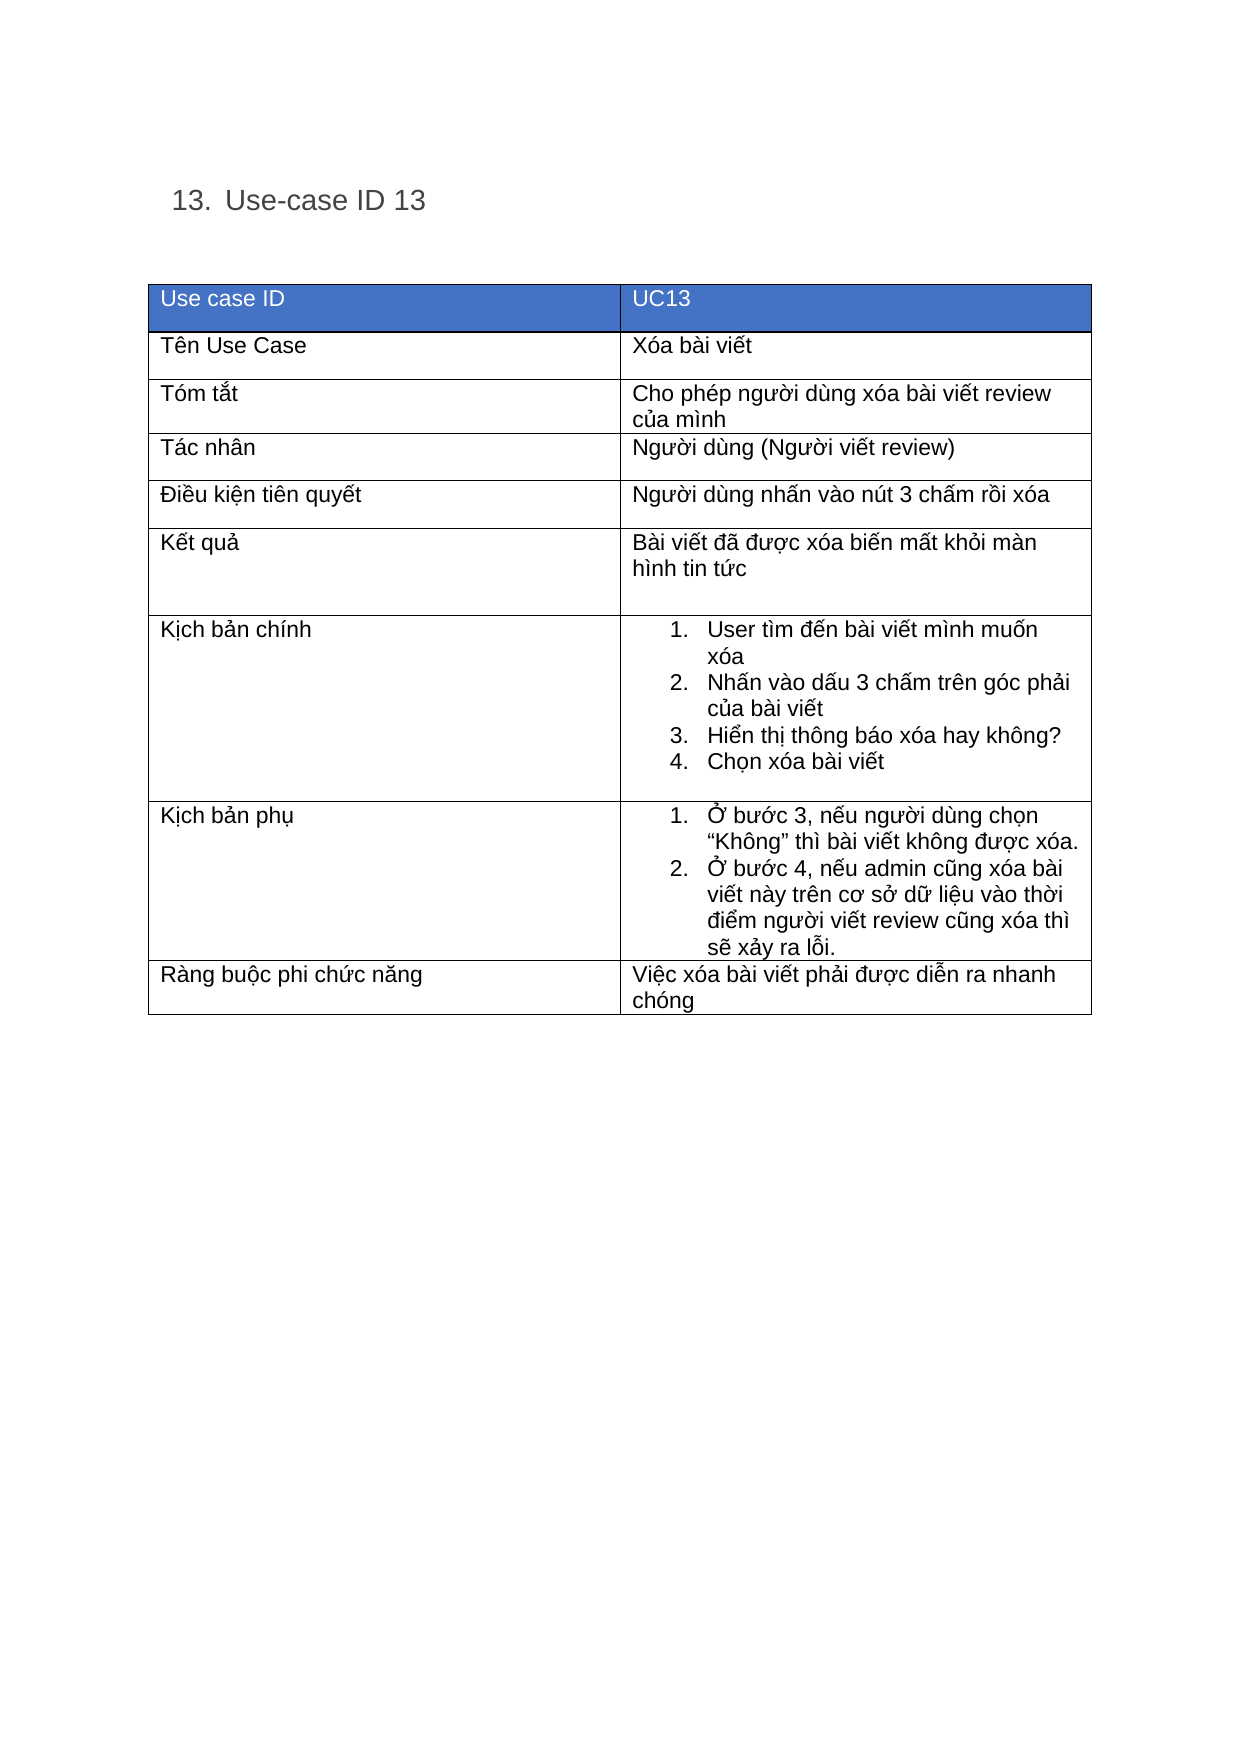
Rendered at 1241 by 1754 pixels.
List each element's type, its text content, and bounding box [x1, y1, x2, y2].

table_cell Bài viết đã được xóa biến mất khỏi màn hình tin tức [621, 529, 1091, 615]
table_cell Ở bước 3, nếu người dùng chọn “Không” thì bài viết không được xóa. Ở bước 4, nếu admin cũng xóa bài viết này trên cơ sở dữ liệu vào thời điểm người viết review cũng xóa thì sẽ xảy ra lỗi. [621, 802, 1091, 960]
table_cell Điều kiện tiên quyết [149, 481, 620, 528]
table_cell Kịch bản chính [149, 616, 620, 801]
table_cell Kịch bản phụ [149, 802, 620, 960]
table_cell Người dùng (Người viết review) [621, 434, 1091, 480]
table_cell Xóa bài viết [621, 333, 1091, 379]
table_cell Tóm tắt [149, 380, 620, 433]
subtitle Use-case ID 13 [171, 183, 1090, 217]
table_cell Tên Use Case [149, 333, 620, 379]
table_header UC13 [621, 285, 1091, 331]
table_cell Ràng buộc phi chức năng [149, 961, 620, 1014]
table_cell Người dùng nhấn vào nút 3 chấm rồi xóa [621, 481, 1091, 528]
table_cell Kết quả [149, 529, 620, 615]
table_cell Việc xóa bài viết phải được diễn ra nhanh chóng [621, 961, 1091, 1014]
table_cell Cho phép người dùng xóa bài viết review của mình [621, 380, 1091, 433]
table_header Use case ID [149, 285, 620, 331]
table_cell User tìm đến bài viết mình muốn xóa Nhấn vào dấu 3 chấm trên góc phải của bài viết Hiển thị thông báo xóa hay không? Chọn xóa bài viết [621, 616, 1091, 801]
table_cell Tác nhân [149, 434, 620, 480]
